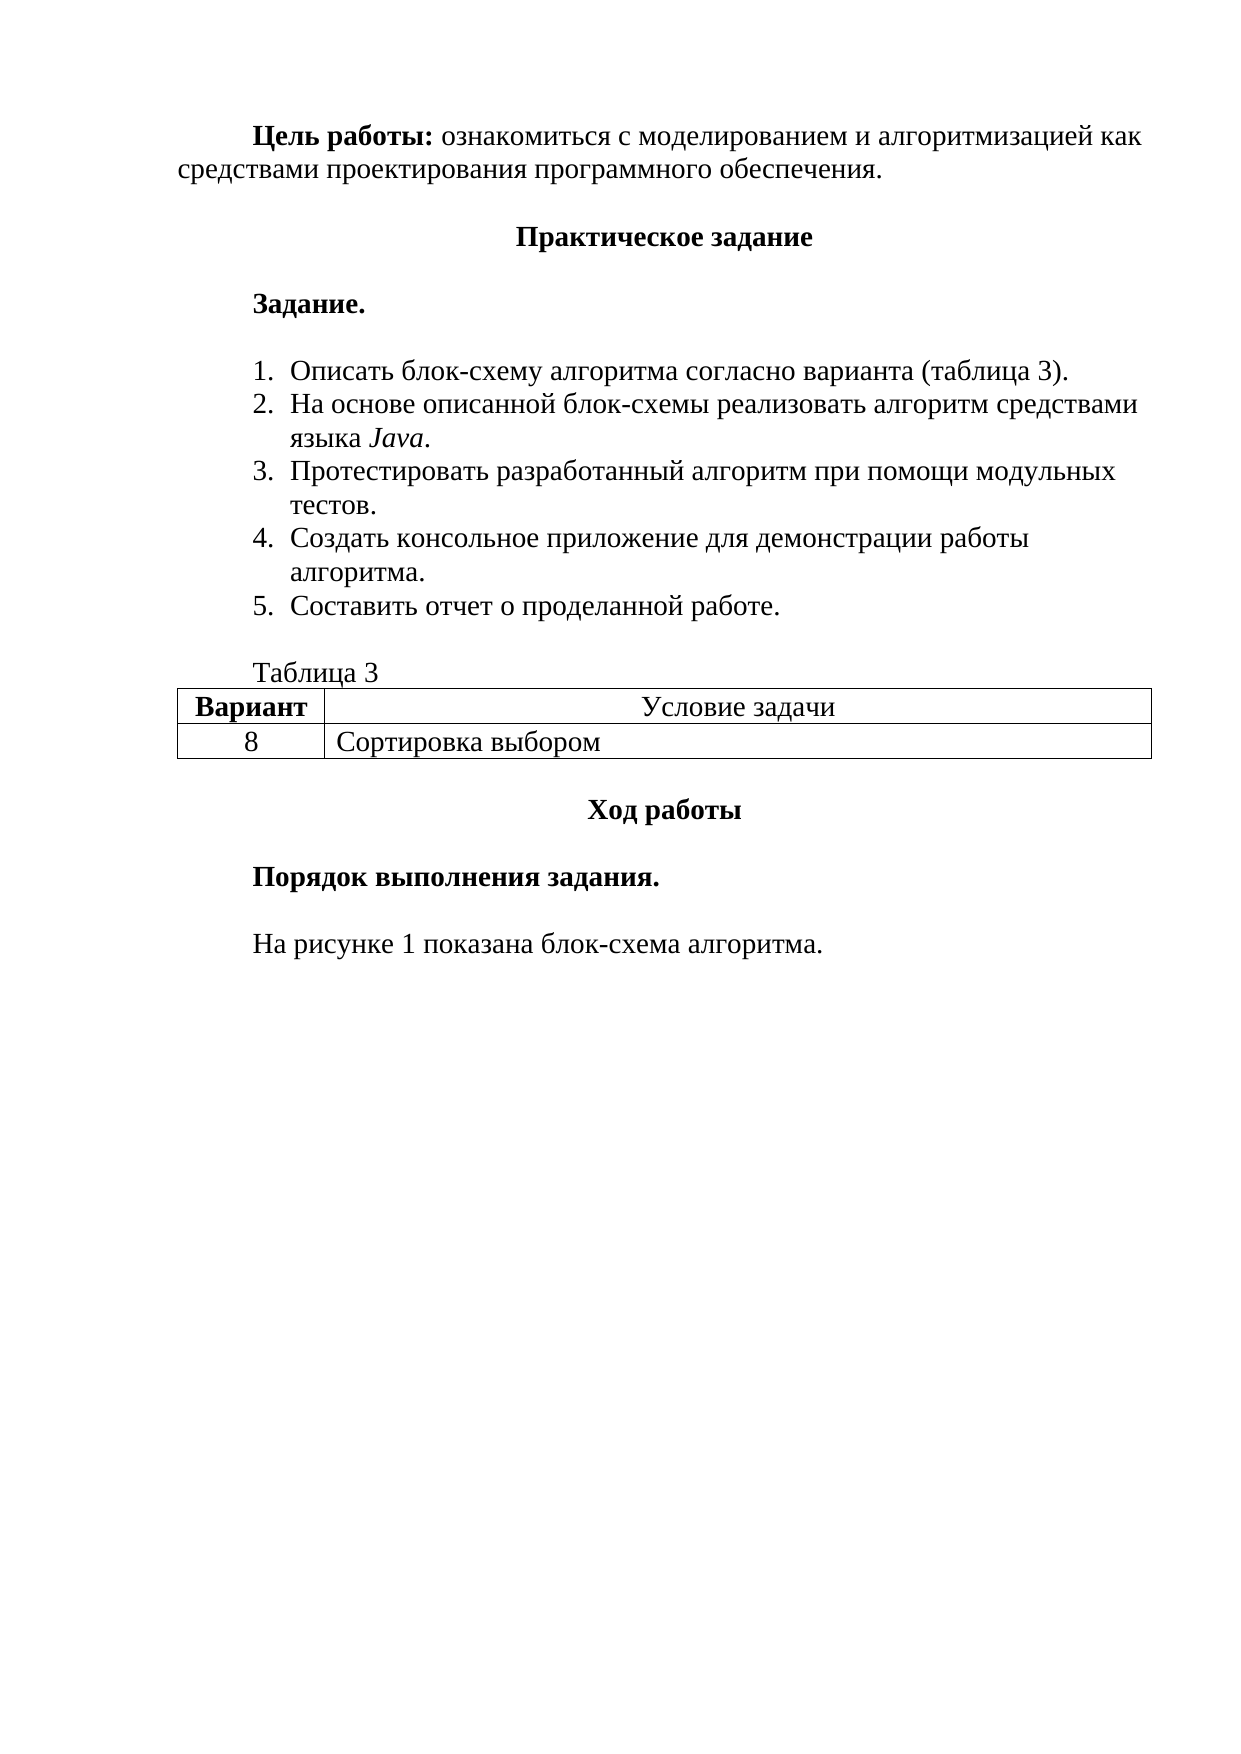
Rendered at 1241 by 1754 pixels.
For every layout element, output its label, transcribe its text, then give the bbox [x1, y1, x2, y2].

text На рисунке 1 показана блок-схема алгоритма. [177, 926, 1152, 960]
list Составить отчет о проделанной работе. [252, 588, 1152, 621]
text Цель работы: ознакомиться с моделированием и алгоритмизацией как средствами проектирования программного обеспечения. [177, 118, 1152, 185]
list На основе описанной блок-схемы реализовать алгоритм средствами языка Java. [252, 386, 1152, 453]
list Создать консольное приложение для демонстрации работы алгоритма. [252, 521, 1152, 588]
table_header Условие задачи [325, 689, 1151, 723]
text Практическое задание [177, 219, 1152, 252]
text Задание. [177, 286, 1152, 319]
table_cell Сортировка выбором [325, 724, 1151, 757]
list Описать блок-схему алгоритма согласно варианта (таблица 3). [252, 353, 1152, 386]
text Порядок выполнения задания. [177, 859, 1152, 893]
table_header Вариант [178, 689, 324, 723]
text Таблица 3 [177, 655, 1152, 688]
table_cell 8 [178, 724, 324, 757]
text Ход работы [177, 792, 1152, 826]
list Протестировать разработанный алгоритм при помощи модульных тестов. [252, 453, 1152, 521]
